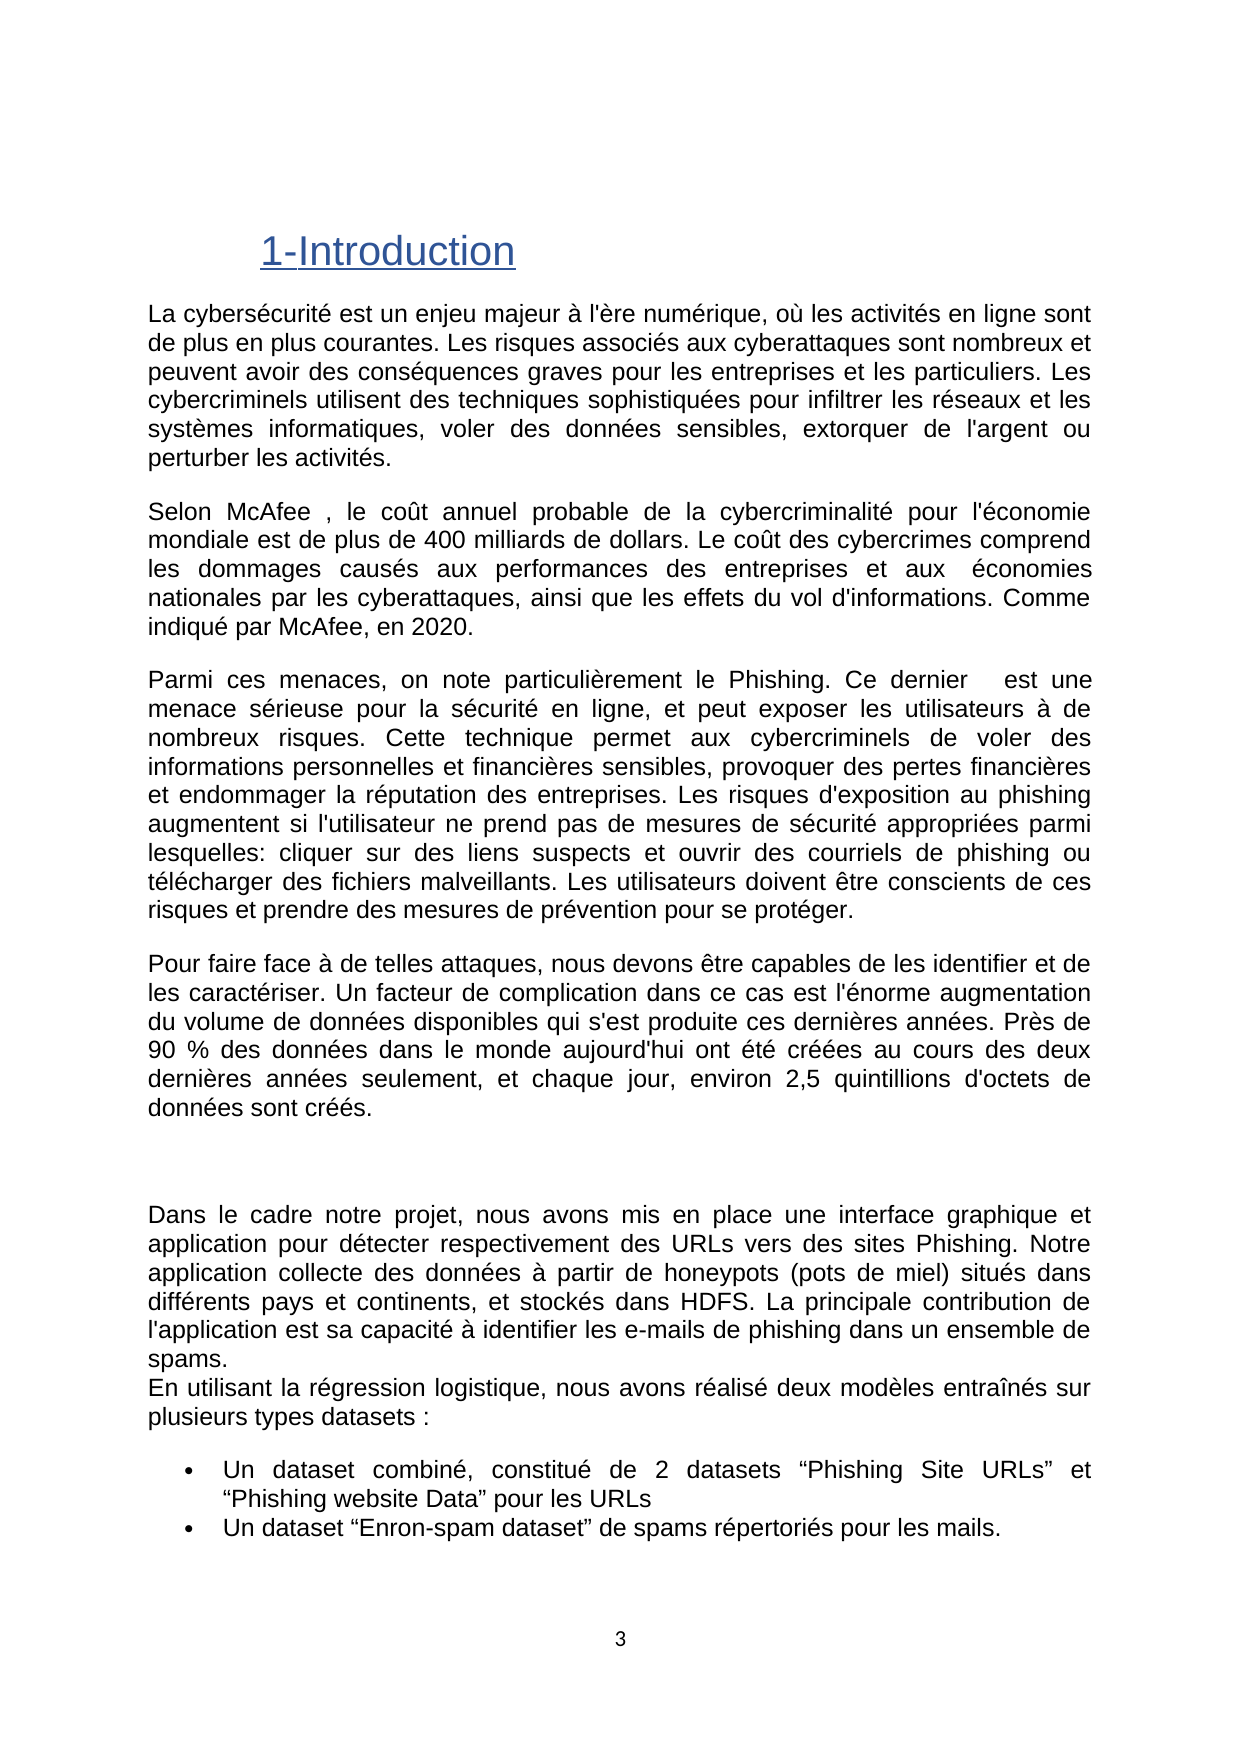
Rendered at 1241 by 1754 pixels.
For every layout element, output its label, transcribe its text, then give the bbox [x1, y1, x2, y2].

list Un dataset combiné, constitué de 2 datasets “Phishing Site URLs” et “Phishing website Data” pour les URLs [185, 1456, 1093, 1513]
text Dans le cadre notre projet, nous avons mis en place une interface graphique et application pour détecter respectivement des URLs vers des sites Phishing. Notre application collecte des données à partir de honeypots (pots de miel) situés dans différents pays et continents, et stockés dans HDFS. La principale contribution de l'application est sa capacité à identifier les e-mails de phishing dans un ensemble de spams. En utilisant la régression logistique, nous avons réalisé deux modèles entraînés sur plusieurs types datasets : [148, 1201, 1093, 1431]
text Parmi ces menaces, on note particulièrement le Phishing. Ce dernier est une menace sérieuse pour la sécurité en ligne, et peut exposer les utilisateurs à de nombreux risques. Cette technique permet aux cybercriminels de voler des informations personnelles et financières sensibles, provoquer des pertes financières et endommager la réputation des entreprises. Les risques d'exposition au phishing augmentent si l'utilisateur ne prend pas de mesures de sécurité appropriées parmi lesquelles: cliquer sur des liens suspects et ouvrir des courriels de phishing ou télécharger des fichiers malveillants. Les utilisateurs doivent être conscients de ces risques et prendre des mesures de prévention pour se protéger. [148, 666, 1093, 924]
text La cybersécurité est un enjeu majeur à l'ère numérique, où les activités en ligne sont de plus en plus courantes. Les risques associés aux cyberattaques sont nombreux et peuvent avoir des conséquences graves pour les entreprises et les particuliers. Les cybercriminels utilisent des techniques sophistiquées pour infiltrer les réseaux et les systèmes informatiques, voler des données sensibles, extorquer de l'argent ou perturber les activités. [148, 299, 1093, 472]
text Selon McAfee , le coût annuel probable de la cybercriminalité pour l'économie mondiale est de plus de 400 milliards de dollars. Le coût des cybercrimes comprend les dommages causés aux performances des entreprises et aux économies nationales par les cyberattaques, ainsi que les effets du vol d'informations. Comme indiqué par McAfee, en 2020. [148, 497, 1093, 641]
list Introduction [260, 226, 1093, 274]
text Pour faire face à de telles attaques, nous devons être capables de les identifier et de les caractériser. Un facteur de complication dans ce cas est l'énorme augmentation du volume de données disponibles qui s'est produite ces dernières années. Près de 90 % des données dans le monde aujourd'hui ont été créées au cours des deux dernières années seulement, et chaque jour, environ 2,5 quintillions d'octets de données sont créés. [148, 949, 1093, 1122]
list Un dataset “Enron-spam dataset” de spams répertoriés pour les mails. [185, 1513, 1093, 1542]
